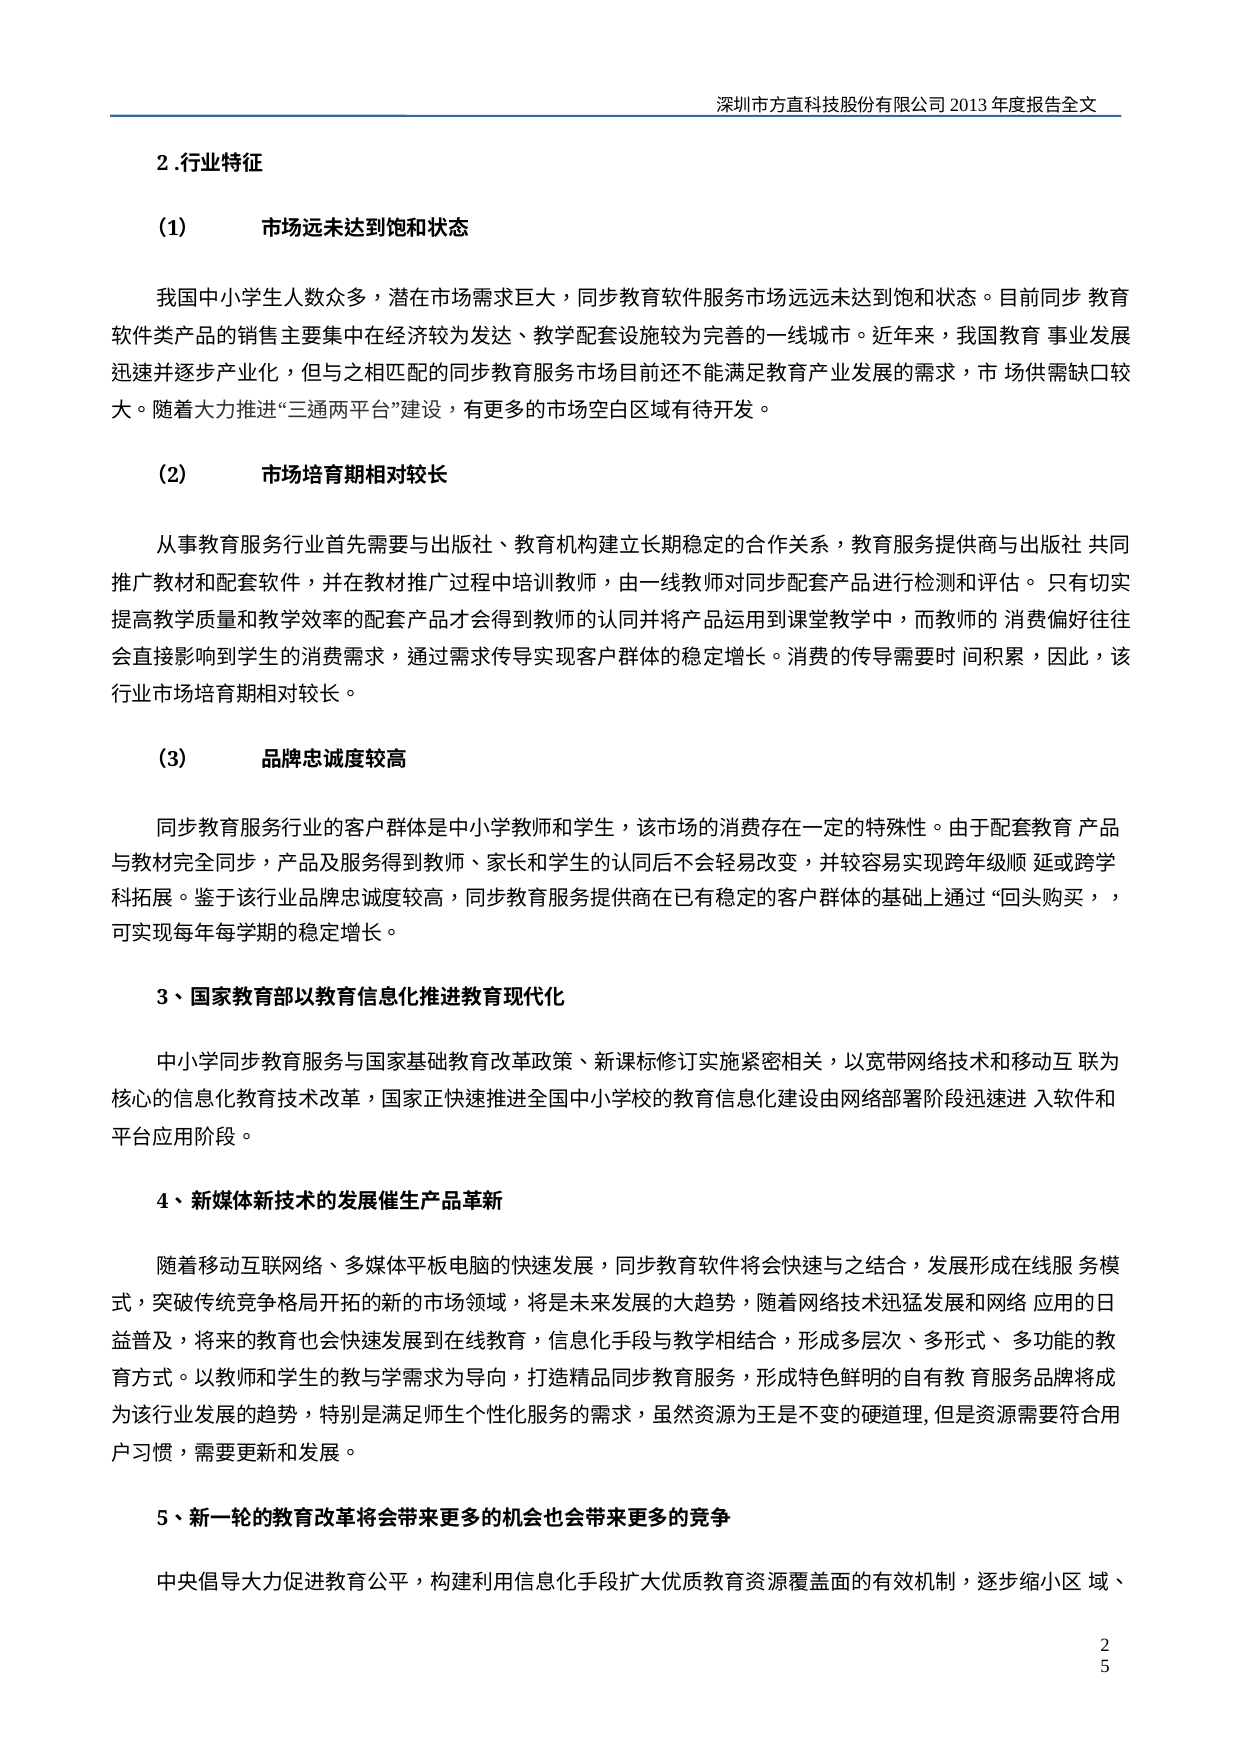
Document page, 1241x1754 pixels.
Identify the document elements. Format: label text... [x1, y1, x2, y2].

text 随着移动互联网络、多媒体平板电脑的快速发展，同步教育软件将会快速与之结合，发展形成在线服 务模式，突破传统竞争格局开拓的新的市场领域，将是未来发展的大趋势，随着网络技术迅猛发展和网络 应用的日益普及，将来的教育也会快速发展到在线教育，信息化手段与教学相结合，形成多层次、多形式、 多功能的教育方式。以教师和学生的教与学需求为导向，打造精品同步教育服务，形成特色鲜明的自有教 育服务品牌将成为该行业发展的趋势，特别是满足师生个性化服务的需求，虽然资源为王是不变的硬道理, 但是资源需要符合用户习惯，需要更新和发展。 [111, 1243, 1132, 1468]
text 从事教育服务行业首先需要与出版社、教育机构建立长期稳定的合作关系，教育服务提供商与出版社 共同推广教材和配套软件，并在教材推广过程中培训教师，由一线教师对同步配套产品进行检测和评估。 只有切实提高教学质量和教学效率的配套产品才会得到教师的认同并将产品运用到课堂教学中，而教师的 消费偏好往往会直接影响到学生的消费需求，通过需求传导实现客户群体的稳定增长。消费的传导需要时 间积累，因此，该行业市场培育期相对较长。 [111, 523, 1132, 709]
text （1） 市场远未达到饱和状态 [111, 205, 1132, 243]
text 同步教育服务行业的客户群体是中小学教师和学生，该市场的消费存在一定的特殊性。由于配套教育 产品与教材完全同步，产品及服务得到教师、家长和学生的认同后不会轻易改变，并较容易实现跨年级顺 延或跨学科拓展。鉴于该行业品牌忠诚度较高，同步教育服务提供商在已有稳定的客户群体的基础上通过 “回头购买，，可实现每年每学期的稳定增长。 [111, 807, 1132, 948]
text （3） 品牌忠诚度较高 [111, 736, 1132, 774]
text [111, 1559, 1132, 1597]
text 4、 新媒体新技术的发展催生产品革新 [111, 1179, 1132, 1216]
text 我国中小学生人数众多，潜在市场需求巨大，同步教育软件服务市场远远未达到饱和状态。目前同步 教育软件类产品的销售主要集中在经济较为发达、教学配套设施较为完善的一线城市。近年来，我国教育 事业发展迅速并逐步产业化，但与之相匹配的同步教育服务市场目前还不能满足教育产业发展的需求，市 场供需缺口较大。随着大力推进“三通两平台”建设，有更多的市场空白区域有待开发。 [111, 276, 1132, 425]
text （2） 市场培育期相对较长 [111, 452, 1132, 489]
text 2 .行业特征 [111, 141, 1132, 178]
text 3、 国家教育部以教育信息化推进教育现代化 [111, 975, 1132, 1012]
text 中小学同步教育服务与国家基础教育改革政策、新课标修订实施紧密相关，以宽带网络技术和移动互 联为核心的信息化教育技术改革，国家正快速推进全国中小学校的教育信息化建设由网络部署阶段迅速进 入软件和平台应用阶段。 [111, 1039, 1132, 1152]
text 5、 新一轮的教育改革将会带来更多的机会也会带来更多的竞争 [111, 1495, 1132, 1532]
